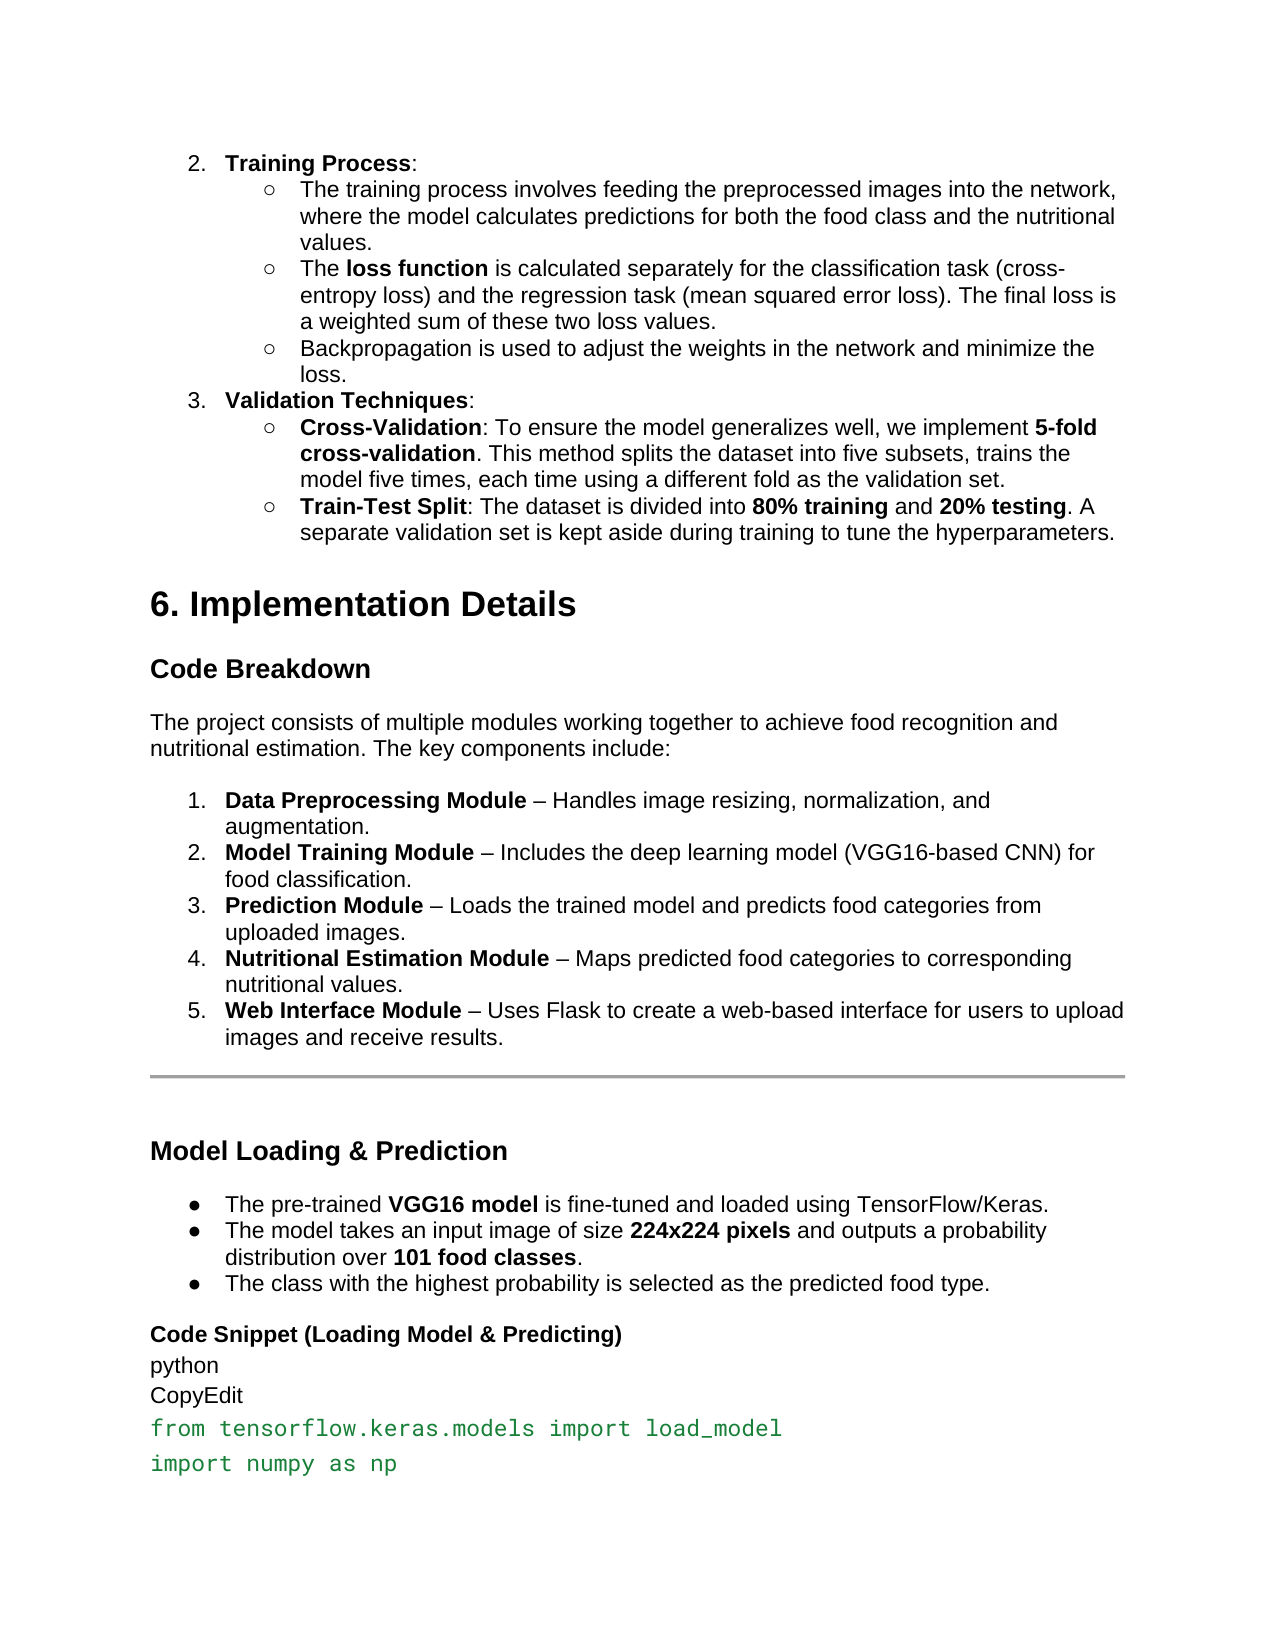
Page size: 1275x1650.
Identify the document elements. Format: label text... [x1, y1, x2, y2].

list The training process involves feeding the preprocessed images into the network, where the model calculates predictions for both the food class and the nutritional values. [262, 176, 1125, 255]
subtitle Model Loading & Prediction [150, 1134, 1125, 1166]
list The model takes an input image of size 224x224 pixels and outputs a probability distribution over 101 food classes. [187, 1217, 1125, 1270]
text import numpy as np [150, 1447, 1125, 1477]
list Train-Test Split: The dataset is divided into 80% training and 20% testing. A separate validation set is kept aside during training to tune the hyperparameters. [262, 493, 1125, 545]
list Backpropagation is used to adjust the weights in the network and minimize the loss. [262, 334, 1125, 387]
text The project consists of multiple modules working together to achieve food recognition and nutritional estimation. The key components include: [150, 709, 1125, 762]
list Web Interface Module – Uses Flask to create a web-based interface for users to upload images and receive results. [187, 997, 1125, 1050]
subtitle Code Snippet (Loading Model & Predicting) [150, 1321, 1125, 1348]
list Training Process: [187, 150, 1125, 176]
text from tensorflow.keras.models import load_model [150, 1412, 1125, 1442]
list Model Training Module – Includes the deep learning model (VGG16-based CNN) for food classification. [187, 839, 1125, 892]
text python [150, 1352, 1125, 1378]
list The pre-trained VGG16 model is fine-tuned and loaded using TensorFlow/Keras. [187, 1191, 1125, 1217]
list The loss function is calculated separately for the classification task (cross-entropy loss) and the regression task (mean squared error loss). The final loss is a weighted sum of these two loss values. [262, 255, 1125, 334]
list Prediction Module – Loads the trained model and predicts food categories from uploaded images. [187, 892, 1125, 945]
list Validation Techniques: [187, 387, 1125, 413]
list Cross-Validation: To ensure the model generalizes well, we implement 5-fold cross-validation. This method splits the dataset into five subsets, trains the model five times, each time using a different fold as the validation set. [262, 413, 1125, 493]
list Nutritional Estimation Module – Maps predicted food categories to corresponding nutritional values. [187, 945, 1125, 997]
text CopyEdit [150, 1382, 1125, 1408]
list The class with the highest probability is selected as the predicted food type. [187, 1270, 1125, 1296]
subtitle Code Breakdown [150, 653, 1125, 684]
subtitle 6. Implementation Details [150, 583, 1125, 623]
list Data Preprocessing Module – Handles image resizing, normalization, and augmentation. [187, 787, 1125, 839]
